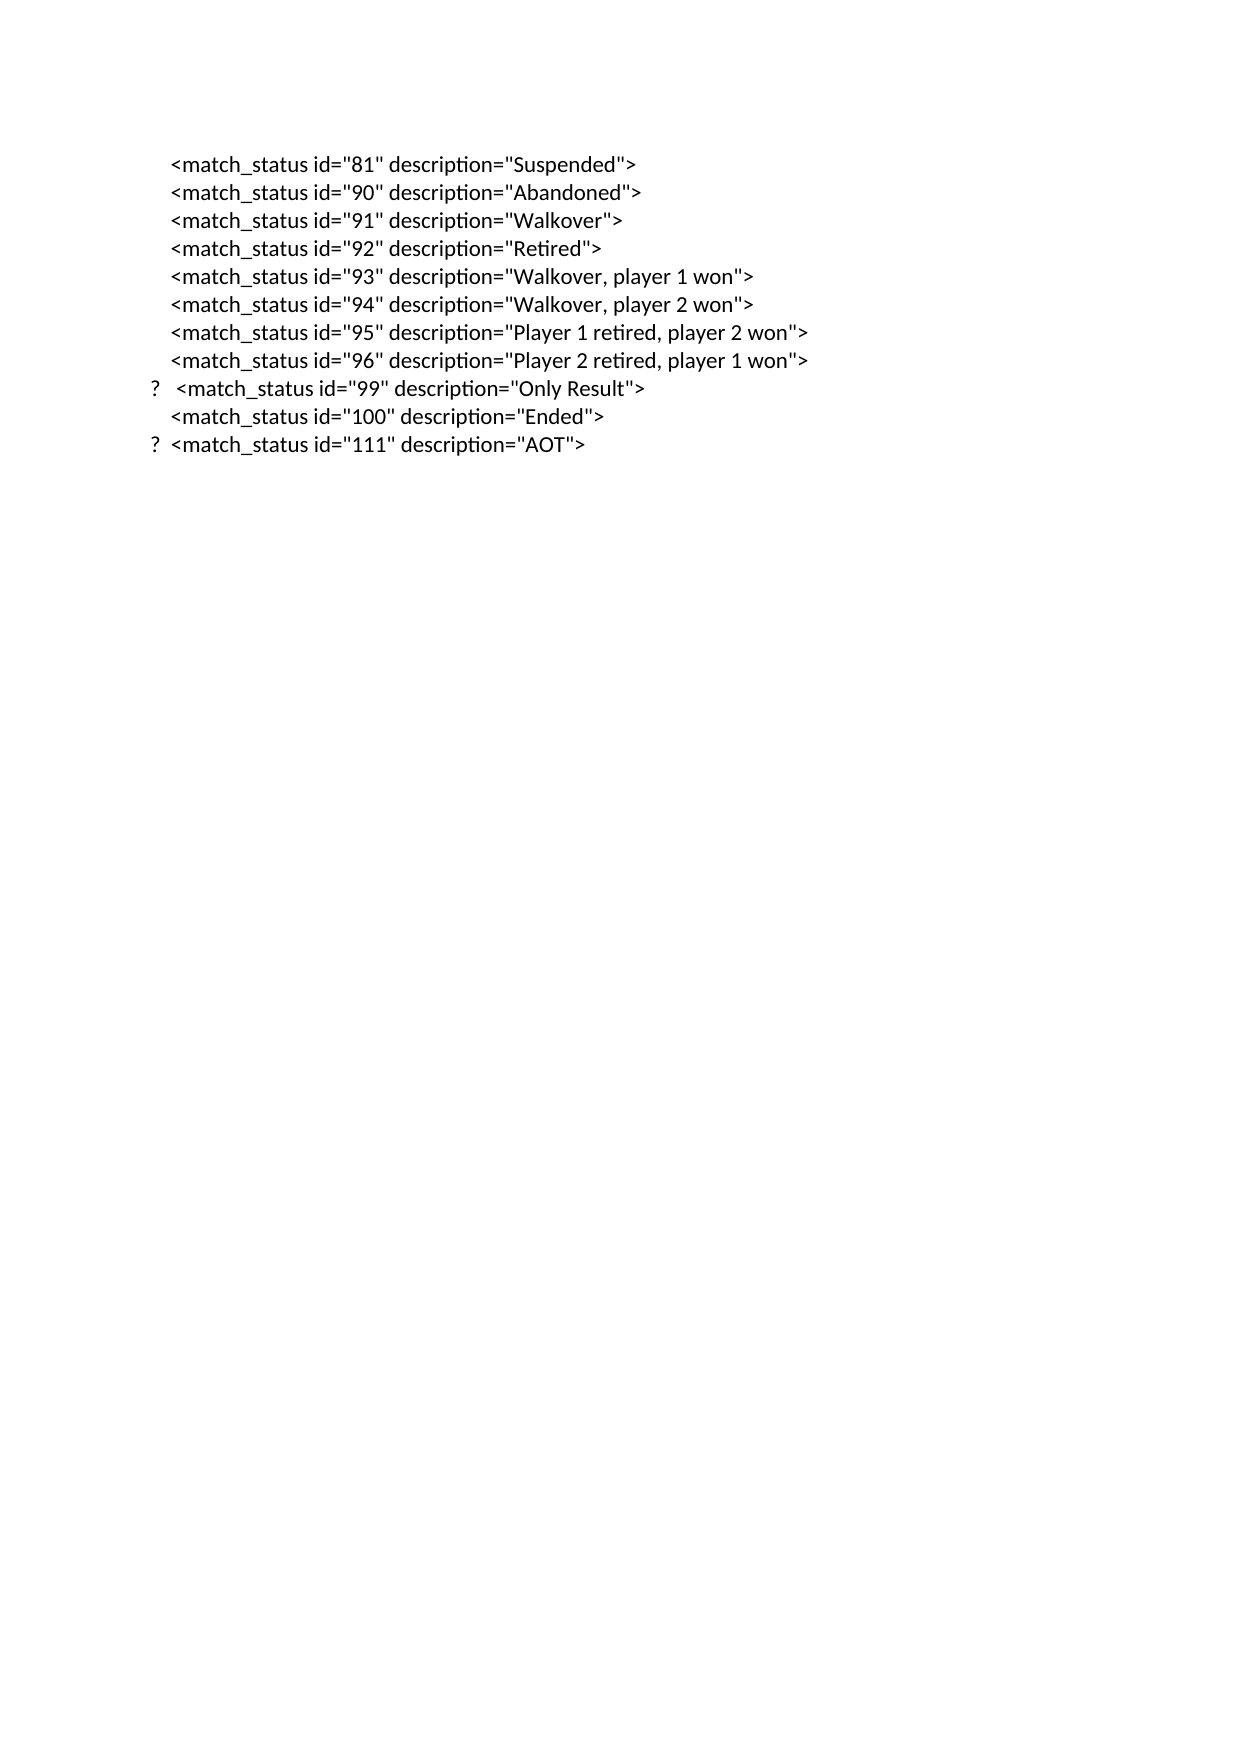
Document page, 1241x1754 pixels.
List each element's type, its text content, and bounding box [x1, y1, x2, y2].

text <match_status id="100" description="Ended"> [150, 402, 1090, 430]
text ? <match_status id="99" description="Only Result"> [150, 374, 1090, 402]
text <match_status id="90" description="Abandoned"> [150, 178, 1090, 206]
text <match_status id="81" description="Suspended"> [150, 150, 1090, 178]
text ? <match_status id="111" description="AOT"> [150, 430, 1090, 458]
text <match_status id="93" description="Walkover, player 1 won"> [150, 262, 1090, 290]
text <match_status id="91" description="Walkover"> [150, 206, 1090, 234]
text <match_status id="94" description="Walkover, player 2 won"> [150, 290, 1090, 318]
text <match_status id="96" description="Player 2 retired, player 1 won"> [150, 346, 1090, 374]
text <match_status id="95" description="Player 1 retired, player 2 won"> [150, 318, 1090, 346]
text <match_status id="92" description="Retired"> [150, 234, 1090, 262]
